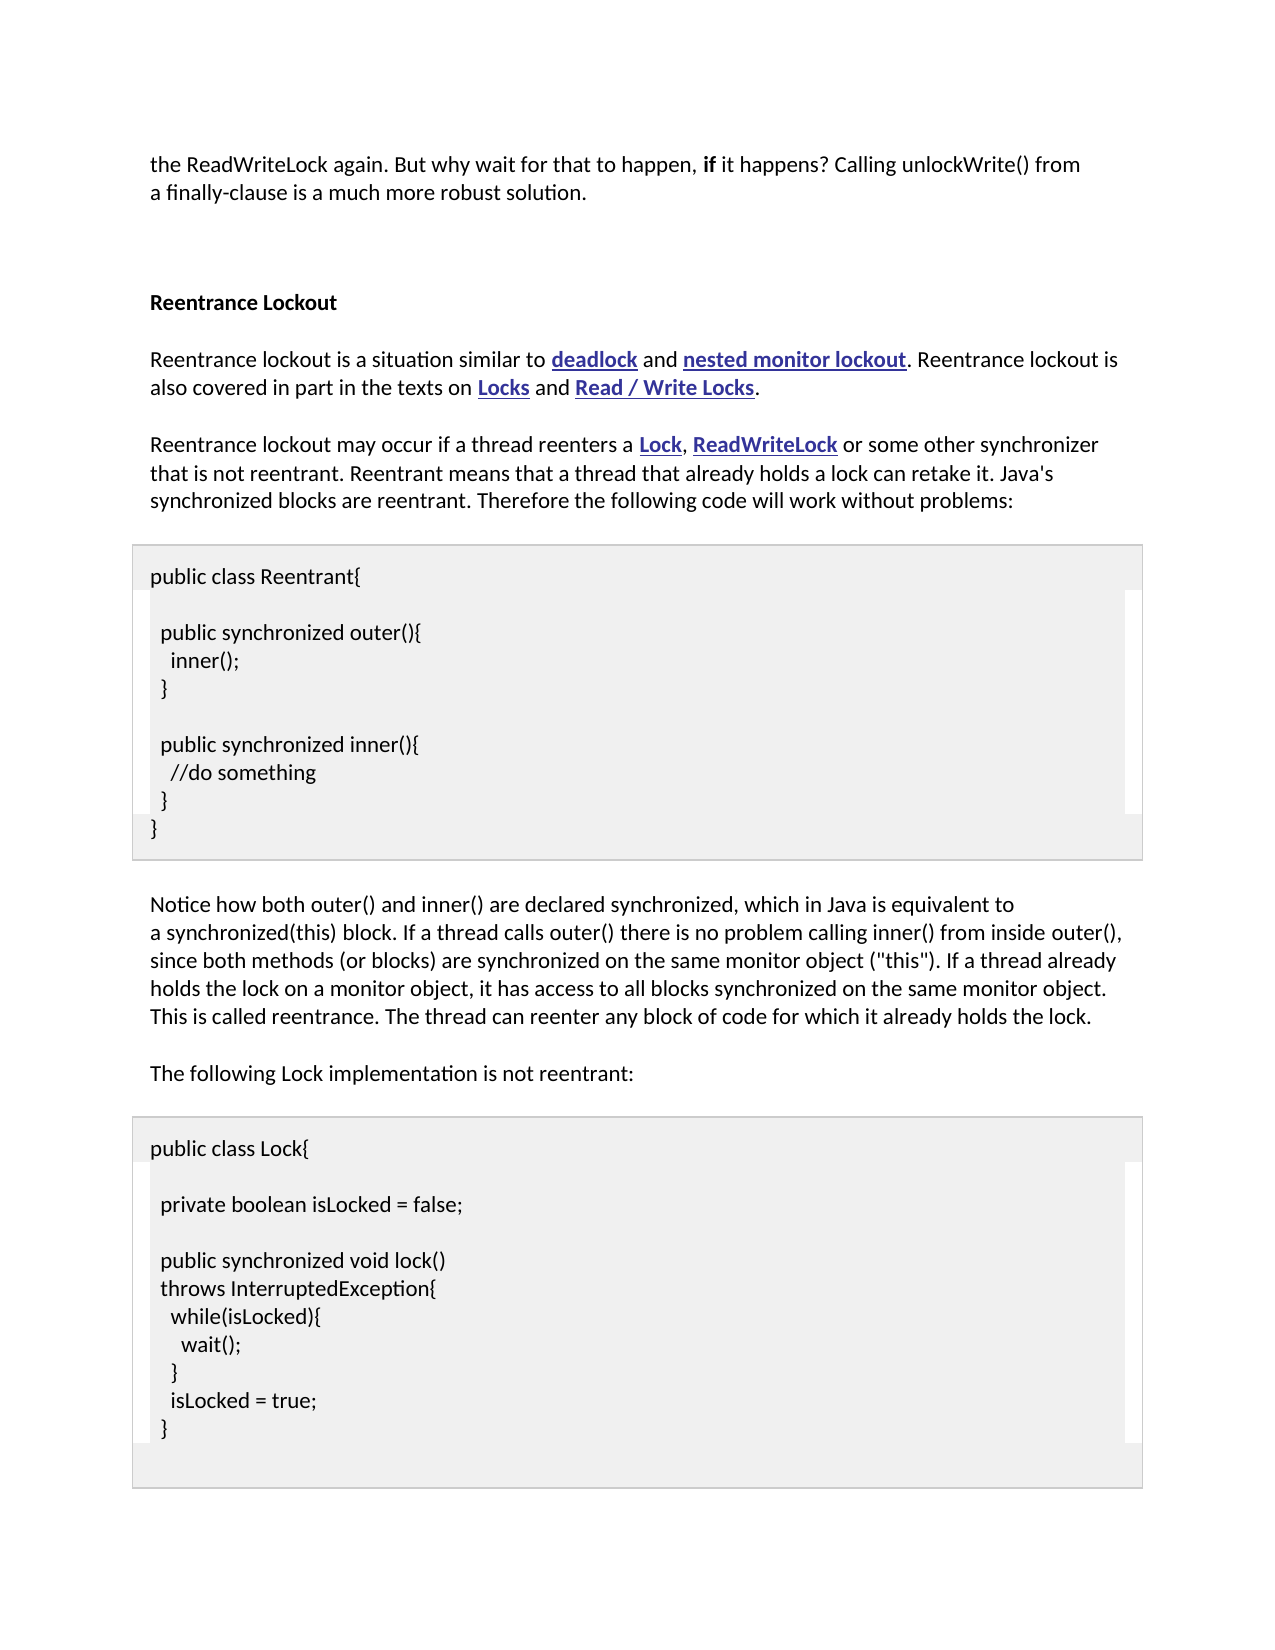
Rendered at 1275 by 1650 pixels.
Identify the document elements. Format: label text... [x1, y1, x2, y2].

subtitle Reentrance Lockout [150, 288, 1125, 316]
text private boolean isLocked = false; [150, 1190, 1125, 1218]
text public class Reentrant{ [133, 546, 1142, 590]
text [150, 150, 1125, 206]
text isLocked = true; [150, 1387, 1125, 1414]
text public class Lock{ [133, 1118, 1142, 1162]
text Reentrance lockout may occur if a thread reenters a Lock, ReadWriteLock or some other synchronizer that is not reentrant. Reentrant means that a thread that already holds a lock can retake it. Java's synchronized blocks are reentrant. Therefore the following code will work without problems: [150, 431, 1125, 515]
text } [133, 796, 1142, 859]
text public synchronized void lock() [150, 1246, 1125, 1274]
text public synchronized inner(){ [150, 730, 1125, 758]
text The following Lock implementation is not reentrant: [150, 1059, 1125, 1087]
text //do something [150, 758, 1125, 786]
text } [150, 1358, 1125, 1387]
text throws InterruptedException{ [150, 1274, 1125, 1302]
text public synchronized outer(){ [150, 618, 1125, 646]
text Notice how both outer() and inner() are declared synchronized, which in Java is equivalent to a synchronized(this) block. If a thread calls outer() there is no problem calling inner() from inside outer(), since both methods (or blocks) are synchronized on the same monitor object ("this"). If a thread already holds the lock on a monitor object, it has access to all blocks synchronized on the same monitor object. This is called reentrance. The thread can reenter any block of code for which it already holds the lock. [150, 890, 1125, 1030]
text Reentrance lockout is a situation similar to deadlock and nested monitor lockout. Reentrance lockout is also covered in part in the texts on Locks and Read / Write Locks. [150, 345, 1125, 401]
text wait(); [150, 1331, 1125, 1358]
text while(isLocked){ [150, 1302, 1125, 1331]
text inner(); [150, 646, 1125, 674]
text } [150, 674, 1125, 702]
